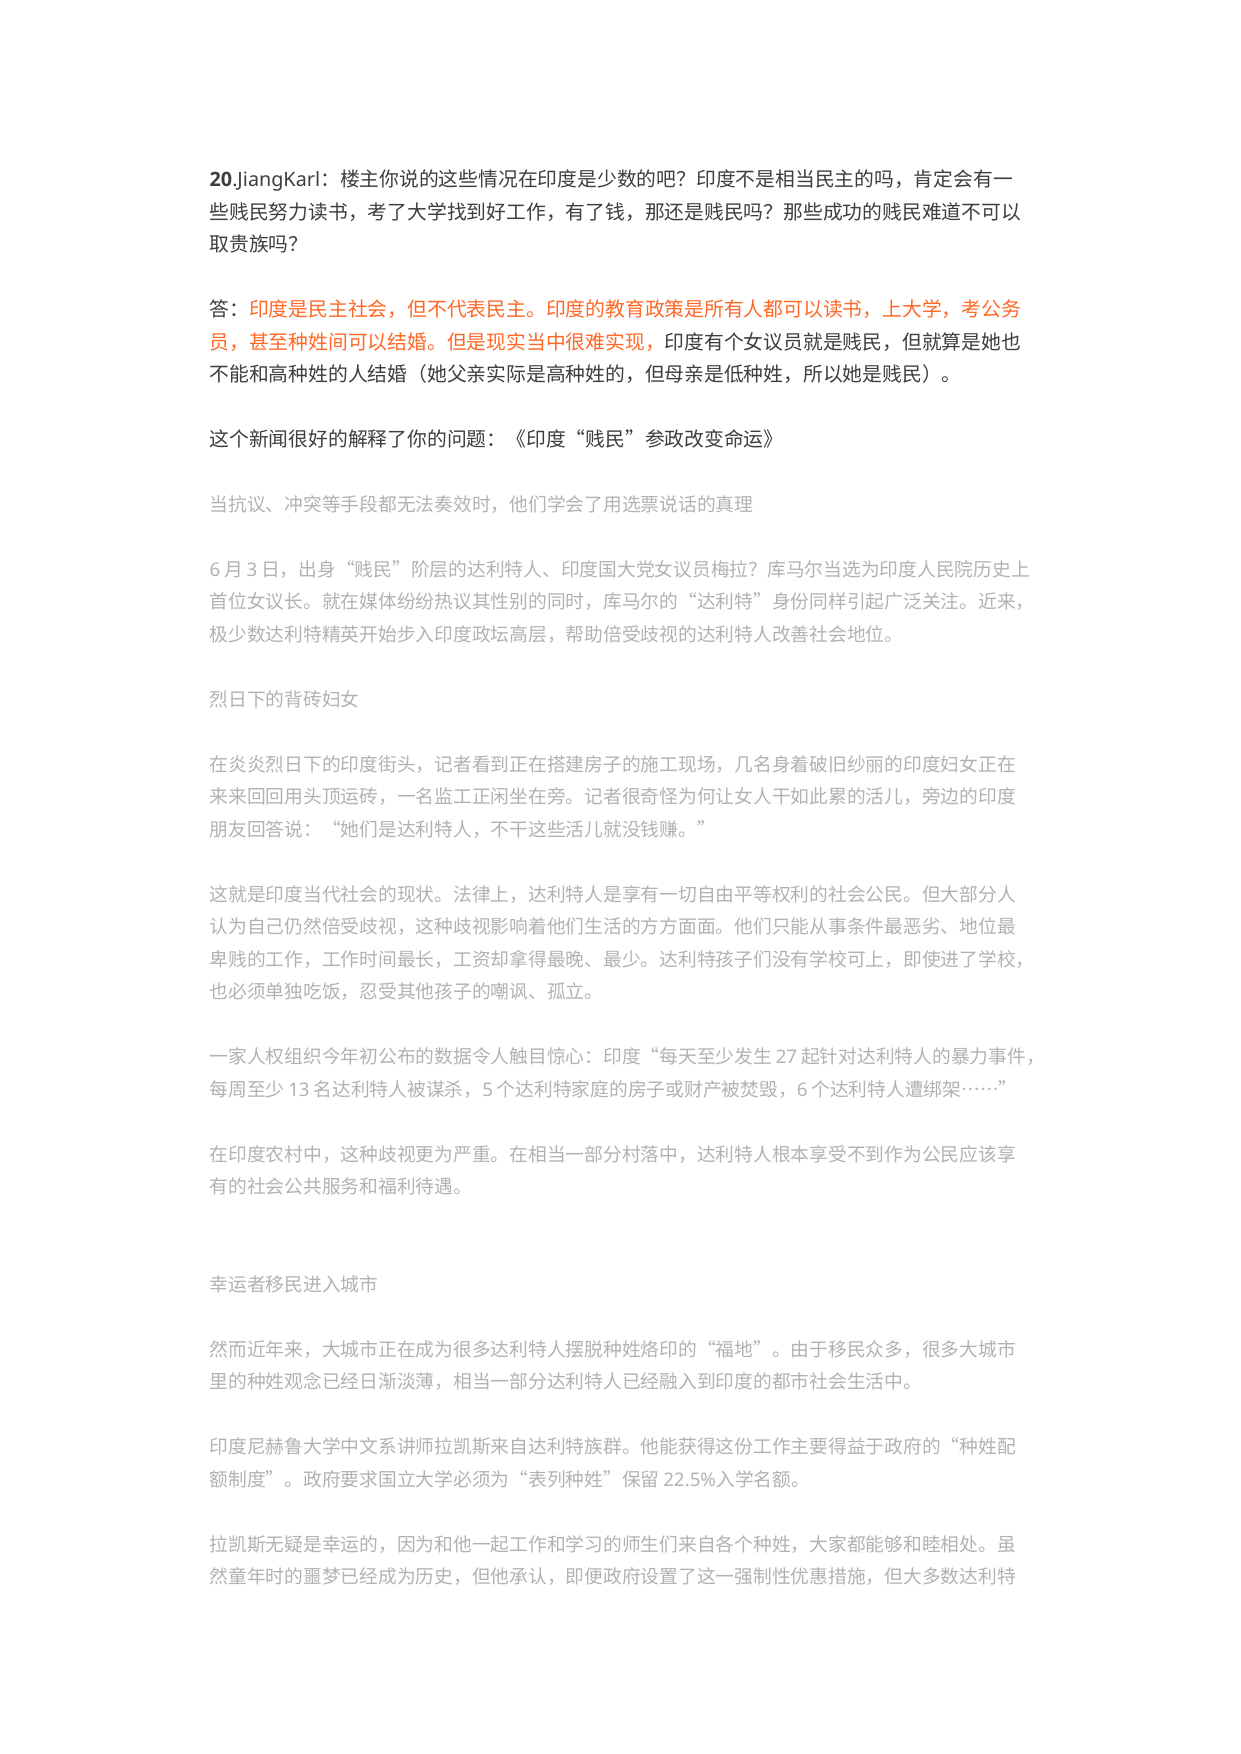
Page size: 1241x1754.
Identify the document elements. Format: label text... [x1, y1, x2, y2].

text 印度尼赫鲁大学中文系讲师拉凯斯来自达利特族群。他能获得这份工作主要得益于政府的“种姓配额制度”。政府要求国立大学必须为“表列种姓”保留22.5%入学名额。 [209, 1429, 1031, 1494]
text 这就是印度当代社会的现状。法律上，达利特人是享有一切自由平等权利的社会公民。但大部分人认为自己仍然倍受歧视，这种歧视影响着他们生活的方方面面。他们只能从事条件最恶劣、地位最卑贱的工作，工作时间最长，工资却拿得最晚、最少。达利特孩子们没有学校可上，即使进了学校，也必须单独吃饭，忍受其他孩子的嘲讽、孤立。 [209, 877, 1031, 945]
text 这就是印度当代社会的现状。法律上，达利特人是享有一切自由平等权利的社会公民。但大部分人认为自己仍然倍受歧视，这种歧视影响着他们生活的方方面面。他们只能从事条件最恶劣、地位最卑贱的工作，工作时间最长，工资却拿得最晚、最少。达利特孩子们没有学校可上，即使进了学校，也必须单独吃饭，忍受其他孩子的嘲讽、孤立。 [209, 972, 1031, 1007]
text 这个新闻很好的解释了你的问题：《印度“贱民”参政改变命运》 [209, 422, 1031, 454]
text 在印度农村中，这种歧视更为严重。在相当一部分村落中，达利特人根本享受不到作为公民应该享有的社会公共服务和福利待遇。 [209, 1137, 1031, 1202]
text 一家人权组织今年初公布的数据令人触目惊心：印度“每天至少发生27起针对达利特人的暴力事件，每周至少13名达利特人被谋杀，5个达利特家庭的房子或财产被焚毁，6个达利特人遭绑架……” [209, 1069, 1031, 1104]
text 6月3日，出身“贱民”阶层的达利特人、印度国大党女议员梅拉？库马尔当选为印度人民院历史上首位女议长。就在媒体纷纷热议其性别的同时，库马尔的“达利特”身份同样引起广泛关注。近来，极少数达利特精英开始步入印度政坛高层，帮助倍受歧视的达利特人改善社会地位。 [209, 552, 1031, 587]
text 答：印度是民主社会，但不代表民主。印度的教育政策是所有人都可以读书，上大学，考公务员，甚至种姓间可以结婚。但是现实当中很难实现，印度有个女议员就是贱民，但就算是她也不能和高种姓的人结婚（她父亲实际是高种姓的，但母亲是低种姓，所以她是贱民）。 [209, 292, 1031, 389]
text 当抗议、冲突等手段都无法奏效时，他们学会了用选票说话的真理 [209, 487, 1031, 519]
text 然而近年来，大城市正在成为很多达利特人摆脱种姓烙印的“福地”。由于移民众多，很多大城市里的种姓观念已经日渐淡薄，相当一部分达利特人已经融入到印度的都市社会生活中。 [209, 1332, 1031, 1397]
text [209, 1527, 1031, 1592]
text 20.JiangKarl：楼主你说的这些情况在印度是少数的吧？印度不是相当民主的吗，肯定会有一些贱民努力读书，考了大学找到好工作，有了钱，那还是贱民吗？那些成功的贱民难道不可以取贵族吗？ [209, 162, 1031, 259]
text 6月3日，出身“贱民”阶层的达利特人、印度国大党女议员梅拉？库马尔当选为印度人民院历史上首位女议长。就在媒体纷纷热议其性别的同时，库马尔的“达利特”身份同样引起广泛关注。近来，极少数达利特精英开始步入印度政坛高层，帮助倍受歧视的达利特人改善社会地位。 [209, 614, 1031, 649]
text 烈日下的背砖妇女 [209, 682, 1031, 714]
text 在炎炎烈日下的印度街头，记者看到正在搭建房子的施工现场，几名身着破旧纱丽的印度妇女正在来来回回用头顶运砖，一名监工正闲坐在旁。记者很奇怪为何让女人干如此累的活儿，旁边的印度朋友回答说：“她们是达利特人，不干这些活儿就没钱赚。” [209, 747, 1031, 844]
text 幸运者移民进入城市 [209, 1267, 1031, 1299]
